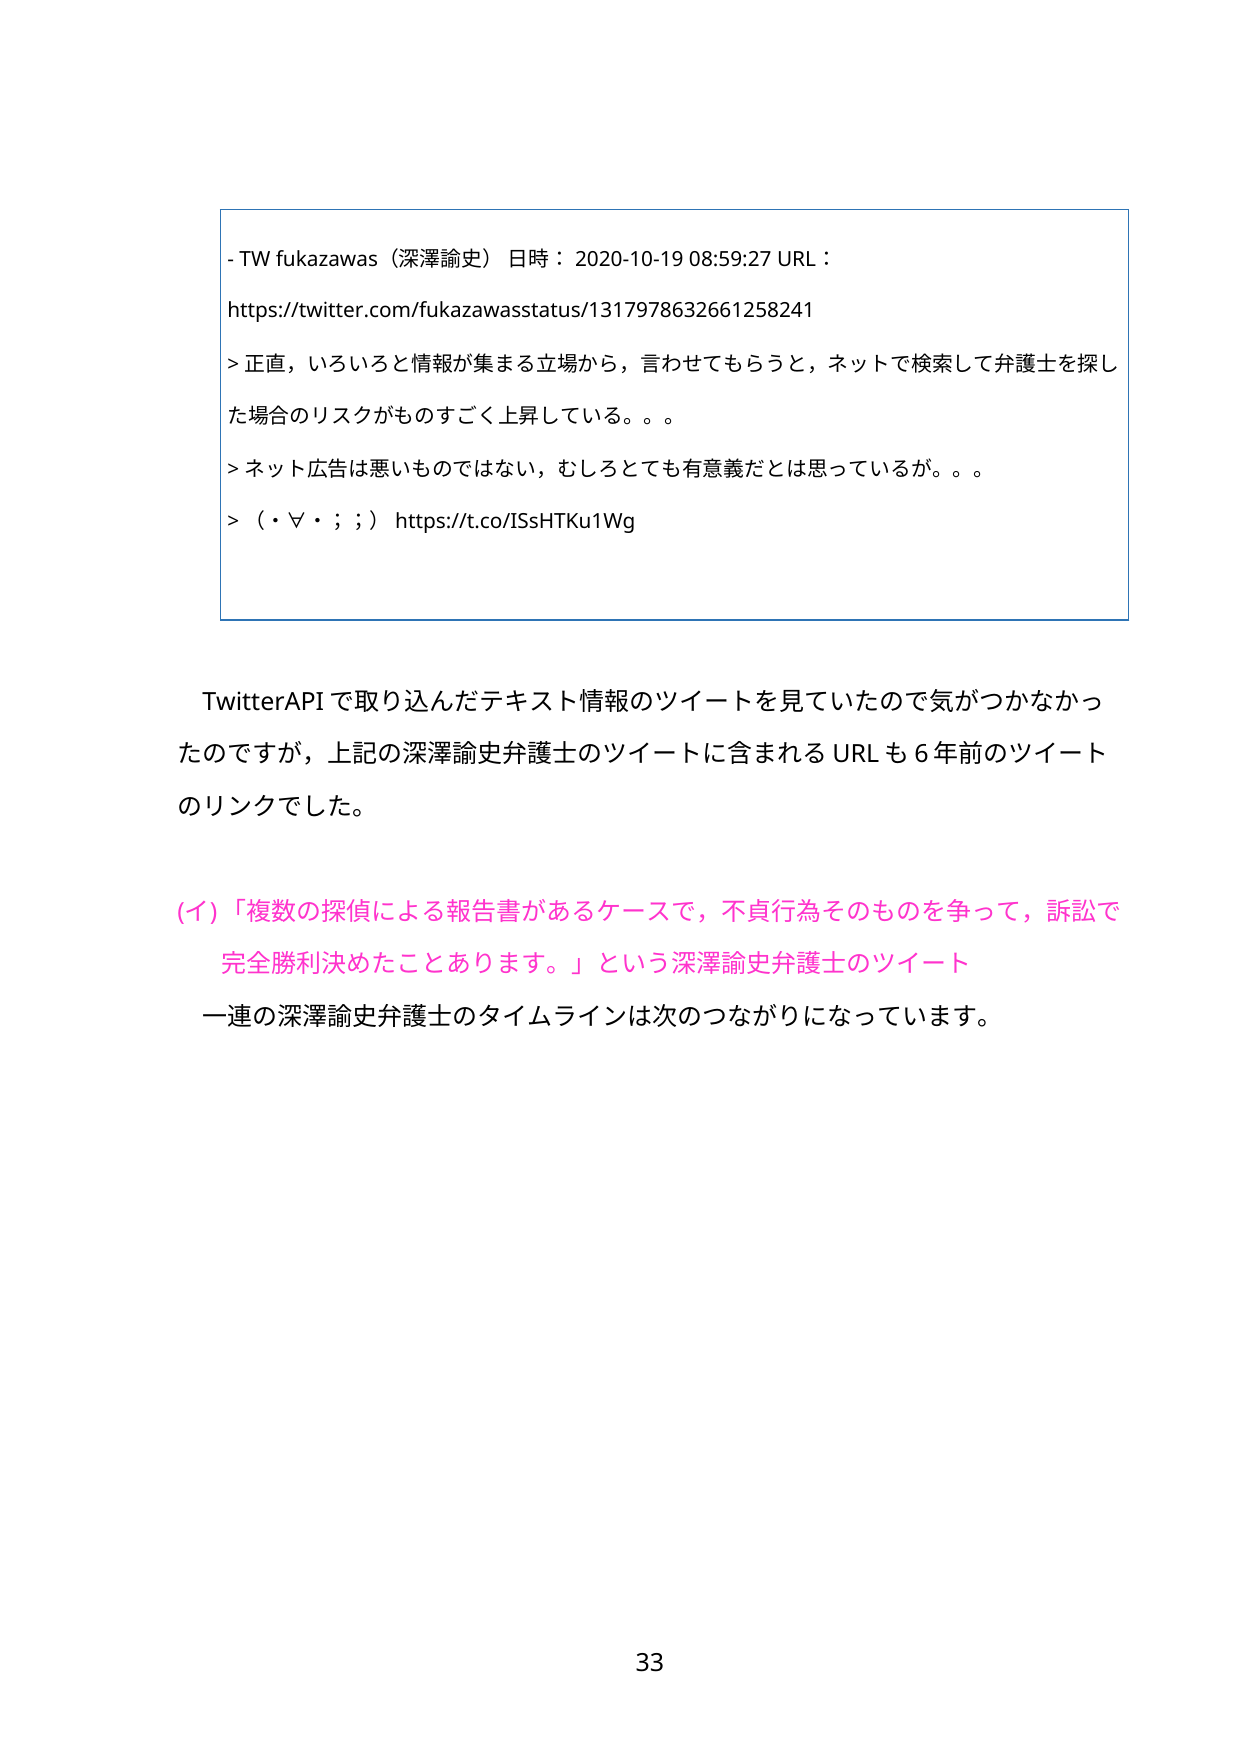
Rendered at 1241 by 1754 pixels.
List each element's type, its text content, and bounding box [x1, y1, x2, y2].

text TwitterAPIで取り込んだテキスト情報のツイートを見ていたので気がつかなかったのですが，上記の深澤諭史弁護士のツイートに含まれるURLも6年前のツイートのリンクでした。 [177, 673, 1122, 831]
text 一連の深澤諭史弁護士のタイムラインは次のつながりになっています。 [177, 988, 1122, 1041]
text > 正直，いろいろと情報が集まる立場から，言わせてもらうと，ネットで検索して弁護士を探した場合のリスクがものすごく上昇している。。。 [221, 314, 1128, 419]
text - TW fukazawas（深澤諭史） 日時： 2020-10-19 08:59:27 URL： https://twitter.com/fukazawasstatus/1317978632661258241 [221, 210, 1128, 314]
subtitle 「複数の探偵による報告書があるケースで，不貞行為そのものを争って，訴訟で完全勝利決めたことあります。」という深澤諭史弁護士のツイート [177, 883, 1122, 988]
text > （・∀・；；） https://t.co/ISsHTKu1Wg [221, 472, 1128, 546]
text > ネット広告は悪いものではない，むしろとても有意義だとは思っているが。。。 [221, 419, 1128, 472]
